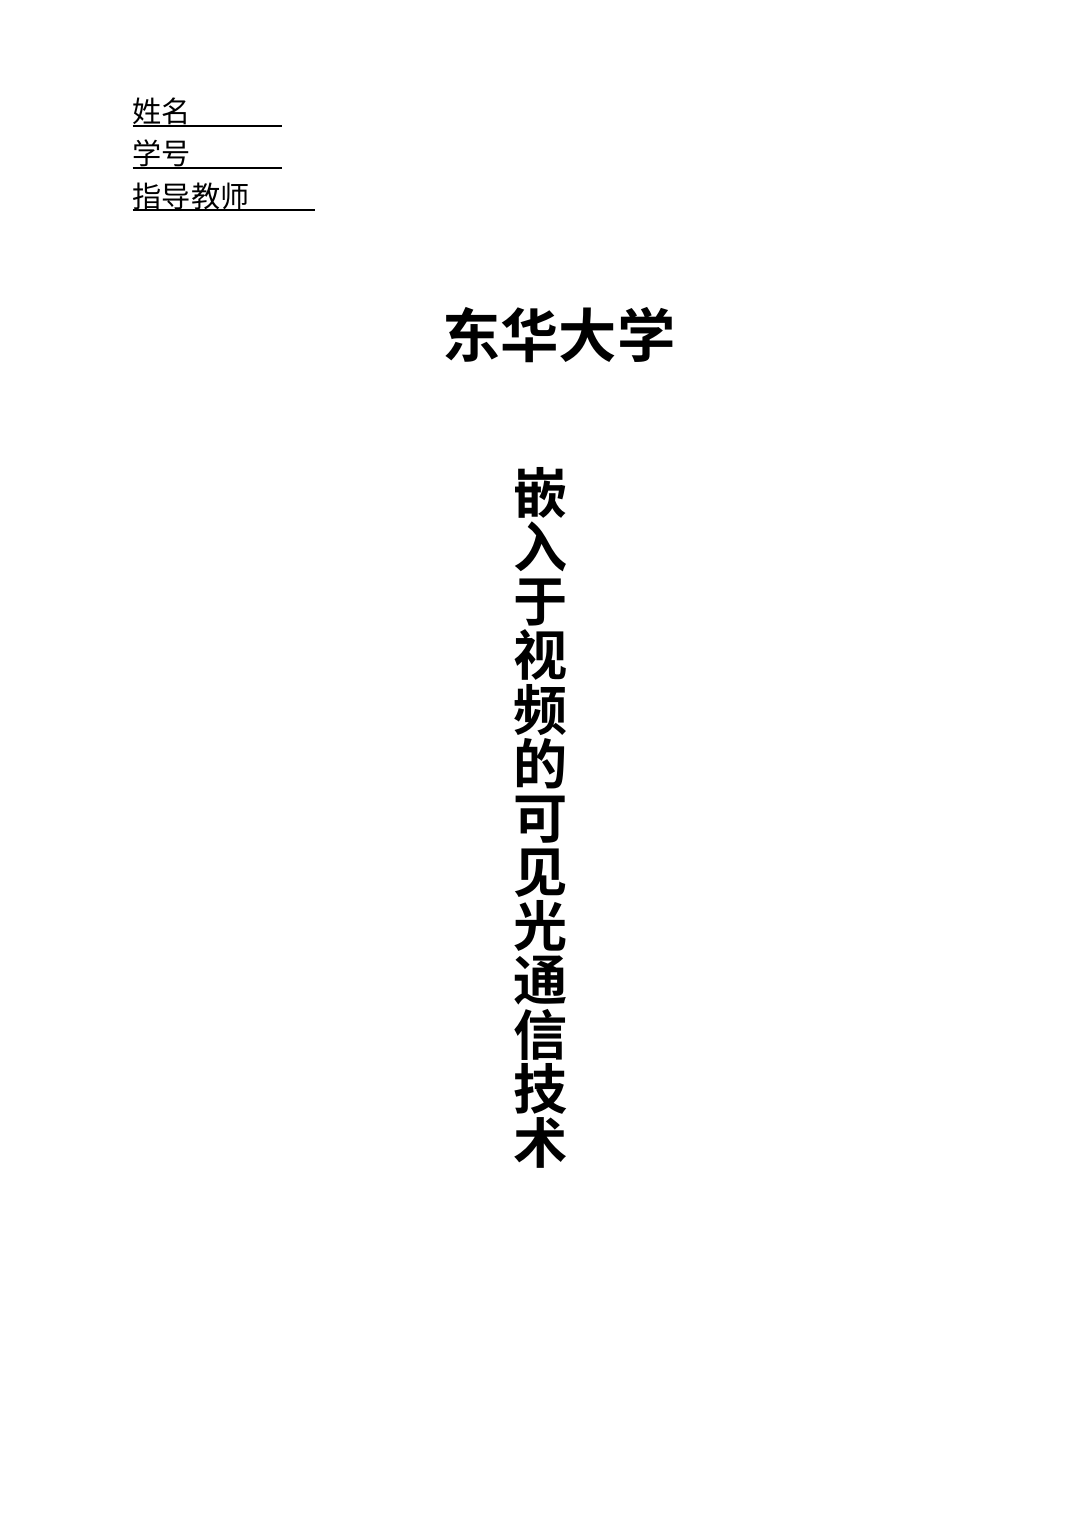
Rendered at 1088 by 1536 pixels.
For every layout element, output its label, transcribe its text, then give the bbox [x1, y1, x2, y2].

text 指导教师 [89, 173, 1028, 216]
text 东华大学 [89, 289, 1028, 374]
text 姓名 [89, 89, 1028, 131]
text 学号 [89, 131, 1028, 173]
